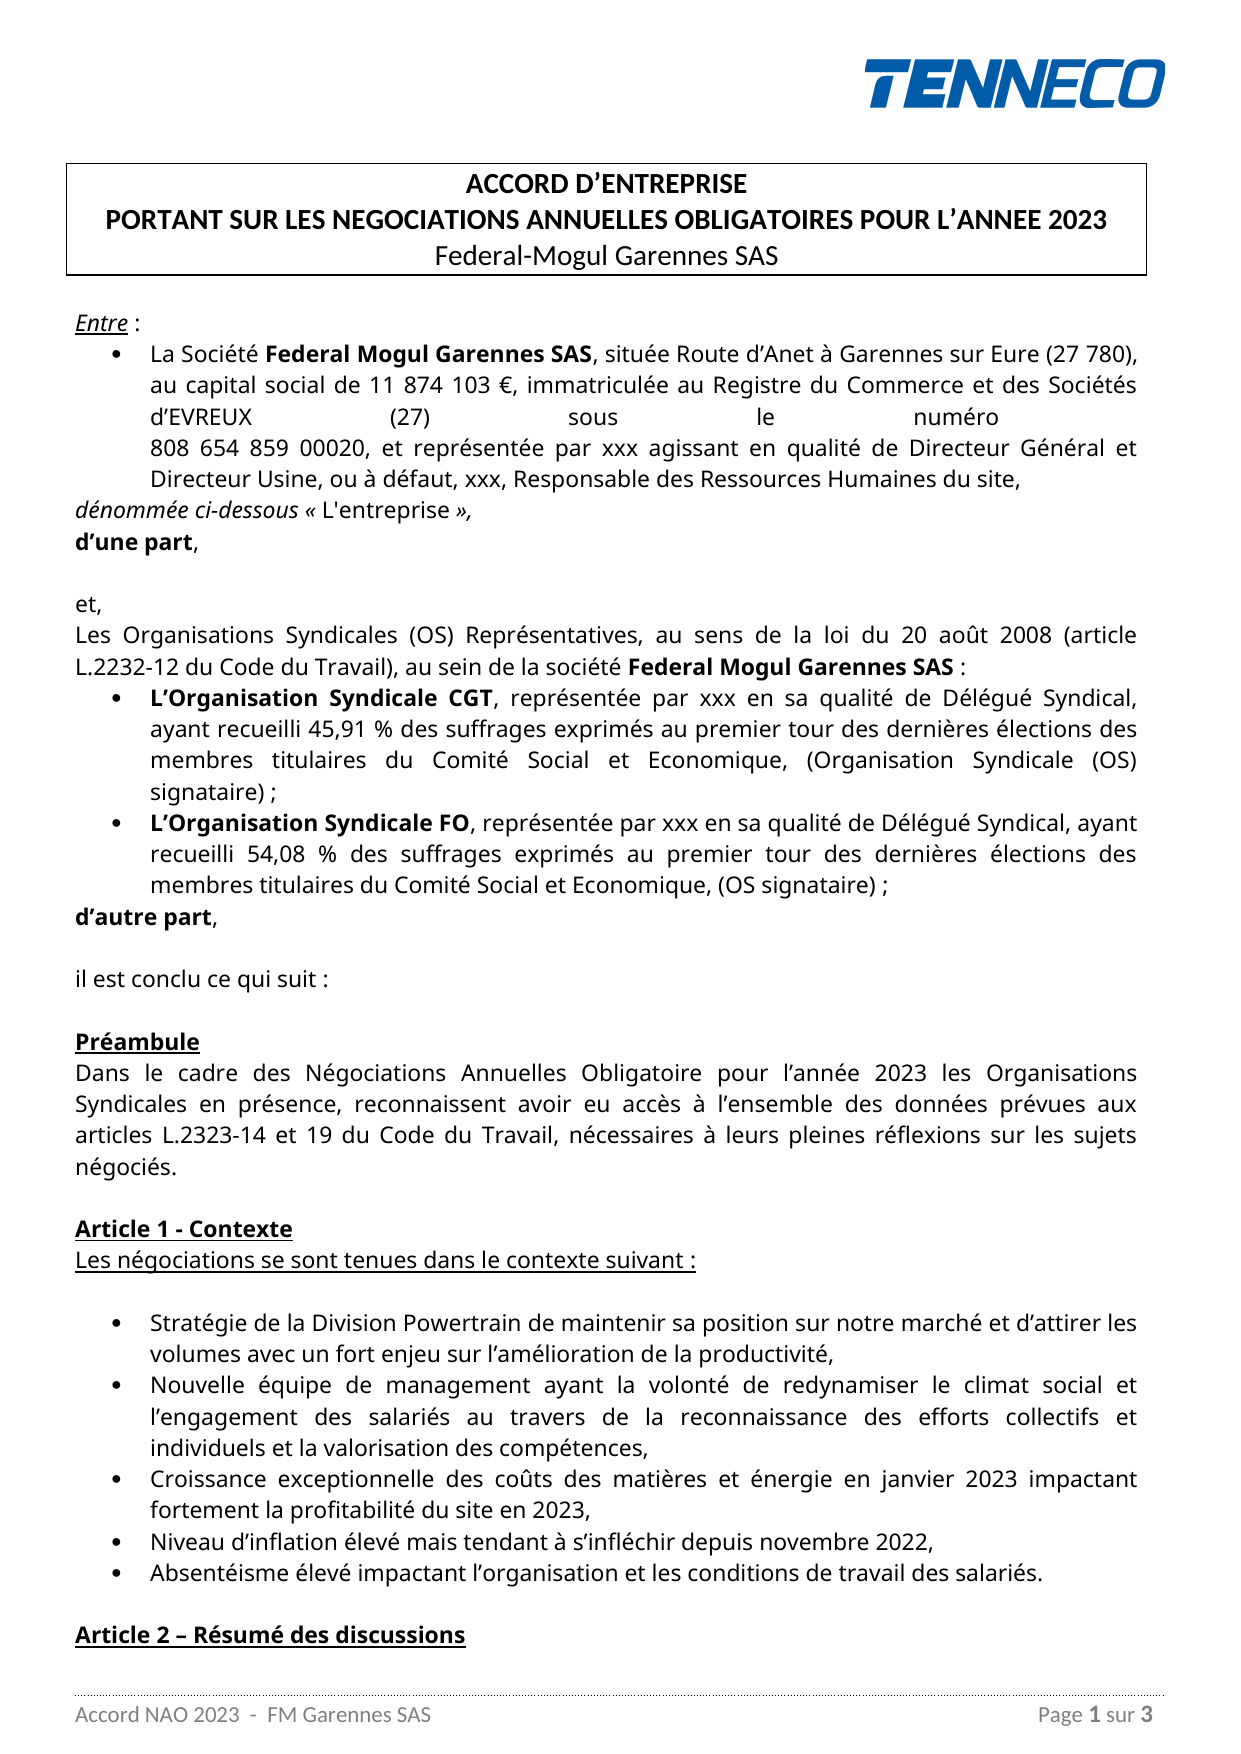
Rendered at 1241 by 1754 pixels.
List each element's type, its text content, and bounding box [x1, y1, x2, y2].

list Niveau d’inflation élevé mais tendant à s’infléchir depuis novembre 2022, [112, 1526, 1138, 1557]
list Absentéisme élevé impactant l’organisation et les conditions de travail des salariés. [112, 1557, 1138, 1588]
list L’Organisation Syndicale CGT, représentée par xxx en sa qualité de Délégué Syndical, ayant recueilli 45,91 % des suffrages exprimés au premier tour des dernières élections des membres titulaires du Comité Social et Economique, (Organisation Syndicale (OS) signataire) ; [112, 682, 1138, 807]
list Stratégie de la Division Powertrain de maintenir sa position sur notre marché et d’attirer les volumes avec un fort enjeu sur l’amélioration de la productivité, [112, 1307, 1138, 1369]
picture [864, 59, 1166, 108]
list L’Organisation Syndicale FO, représentée par xxx en sa qualité de Délégué Syndical, ayant recueilli 54,08 % des suffrages exprimés au premier tour des dernières élections des membres titulaires du Comité Social et Economique, (OS signataire) ; [112, 807, 1138, 901]
text dénommée ci-dessous « L'entreprise », [75, 494, 1138, 526]
list Nouvelle équipe de management ayant la volonté de redynamiser le climat social et l’engagement des salariés au travers de la reconnaissance des efforts collectifs et individuels et la valorisation des compétences, [112, 1369, 1138, 1463]
text Les négociations se sont tenues dans le contexte suivant : [75, 1244, 1138, 1276]
text Article 2 – Résumé des discussions [75, 1619, 1138, 1651]
text d’autre part, [75, 901, 1138, 932]
text et, [75, 588, 1138, 619]
list La Société Federal Mogul Garennes SAS, située Route d’Anet à Garennes sur Eure (27 780), au capital social de 11 874 103 €, immatriculée au Registre du Commerce et des Sociétés d’EVREUX (27) sous le numéro 808 654 859 00020, et représentée par xxx agissant en qualité de Directeur Général et Directeur Usine, ou à défaut, xxx, Responsable des Ressources Humaines du site, [112, 338, 1138, 494]
text d’une part, [75, 526, 1138, 557]
text ACCORD D’ENTREPRISE [67, 164, 1146, 198]
text Entre : [75, 307, 1138, 338]
text Les Organisations Syndicales (OS) Représentatives, au sens de la loi du 20 août 2008 (article L.2232-12 du Code du Travail), au sein de la société Federal Mogul Garennes SAS : [75, 619, 1138, 682]
text Préambule [75, 1026, 1138, 1057]
text Article 1 - Contexte [75, 1213, 1138, 1244]
text PORTANT SUR LES NEGOCIATIONS ANNUELLES OBLIGATOIRES POUR L’ANNEE 2023 Federal-Mogul Garennes SAS [67, 198, 1146, 274]
text Dans le cadre des Négociations Annuelles Obligatoire pour l’année 2023 les Organisations Syndicales en présence, reconnaissent avoir eu accès à l’ensemble des données prévues aux articles L.2323-14 et 19 du Code du Travail, nécessaires à leurs pleines réflexions sur les sujets négociés. [75, 1057, 1138, 1182]
text il est conclu ce qui suit : [75, 963, 1138, 994]
list Croissance exceptionnelle des coûts des matières et énergie en janvier 2023 impactant fortement la profitabilité du site en 2023, [112, 1463, 1138, 1526]
